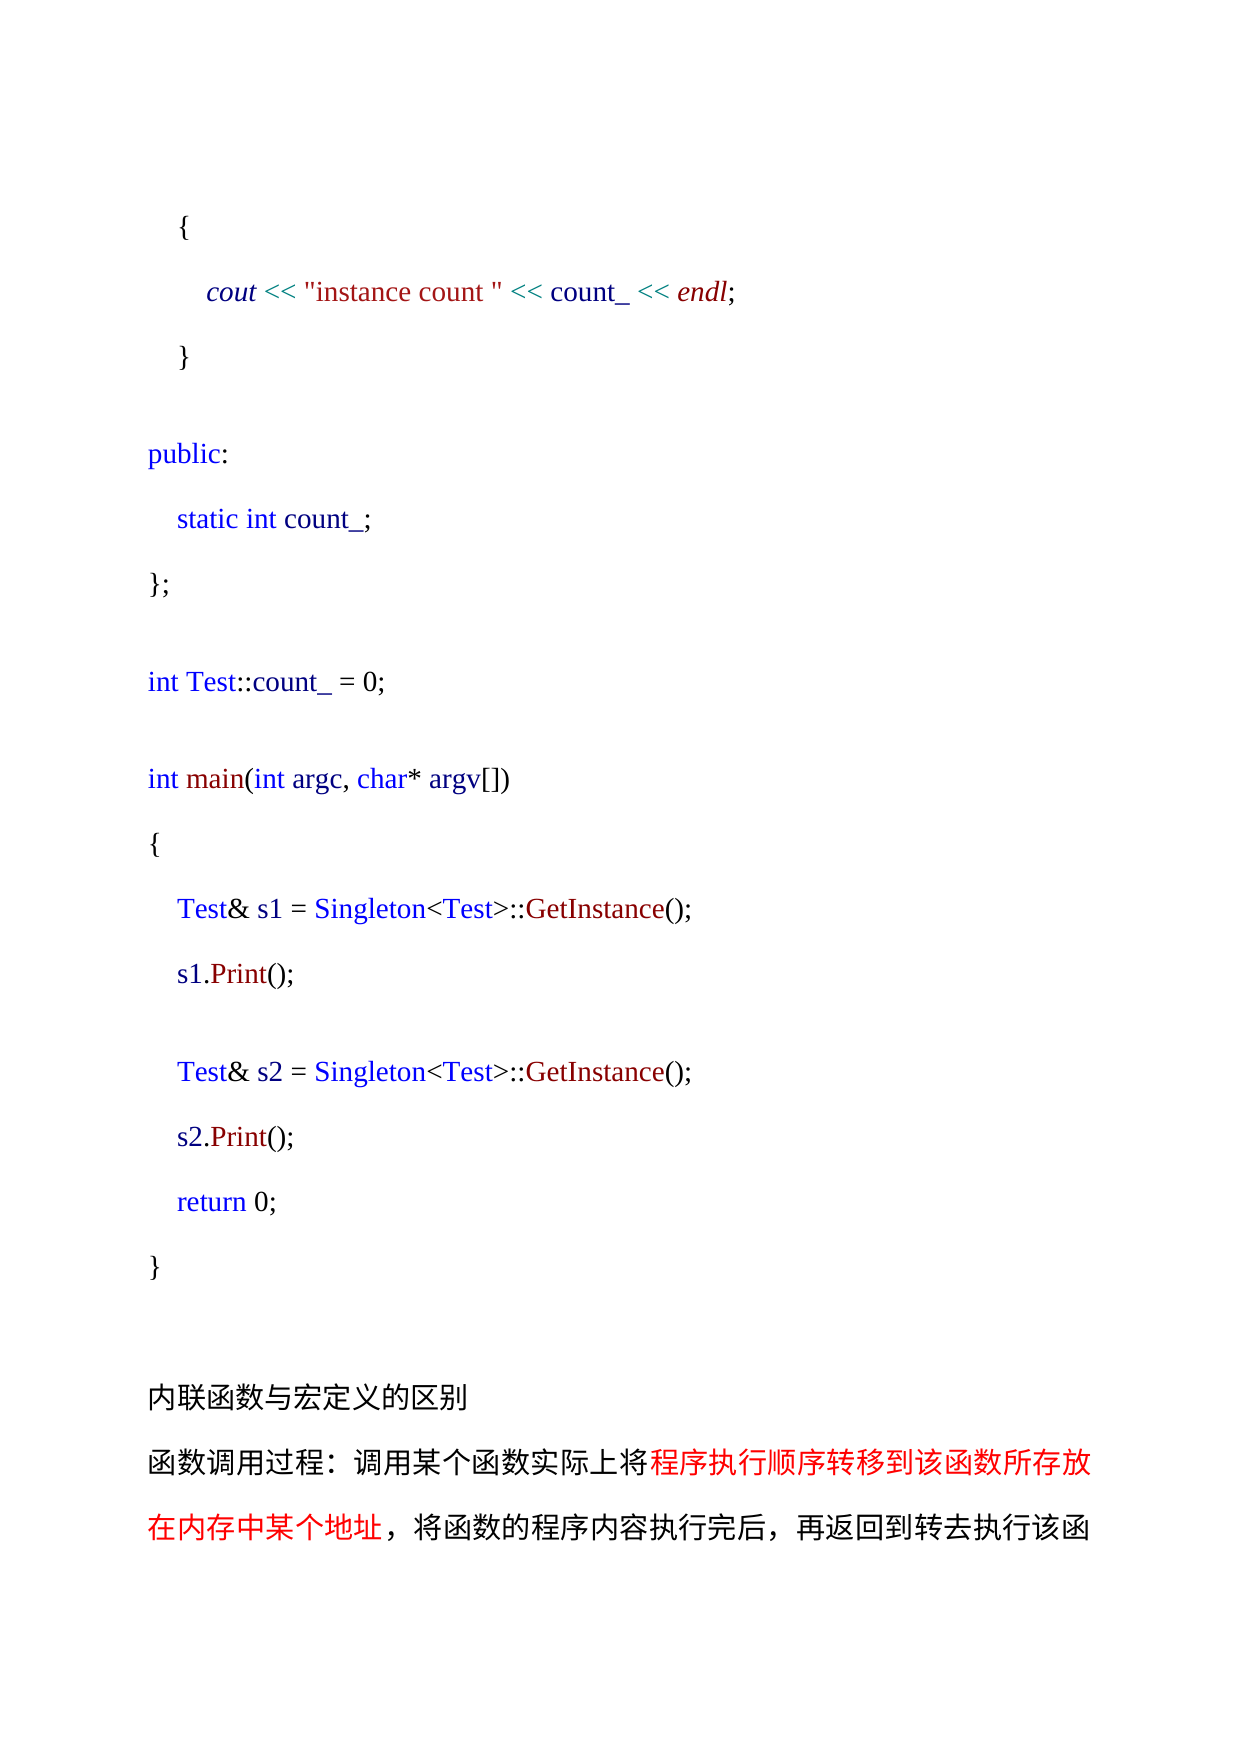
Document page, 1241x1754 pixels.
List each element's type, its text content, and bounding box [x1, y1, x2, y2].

text int Test::count_ = 0; [148, 648, 1092, 713]
text { [148, 810, 1092, 875]
text 内联函数与宏定义的区别 [148, 1363, 1092, 1428]
text Test& s2 = Singleton<Test>::GetInstance(); [148, 1038, 1092, 1103]
text static int count_; [148, 485, 1092, 550]
text s2.Print(); [148, 1103, 1092, 1168]
text s1.Print(); [148, 940, 1092, 1005]
text return 0; [148, 1168, 1092, 1233]
text }; [148, 550, 1092, 615]
text public: [148, 420, 1092, 485]
text } [148, 323, 1092, 388]
text { [148, 193, 1092, 258]
text cout << "instance count " << count_ << endl; [148, 258, 1092, 323]
text int main(int argc, char* argv[]) [148, 745, 1092, 810]
text } [148, 1233, 1092, 1298]
text Test& s1 = Singleton<Test>::GetInstance(); [148, 875, 1092, 940]
